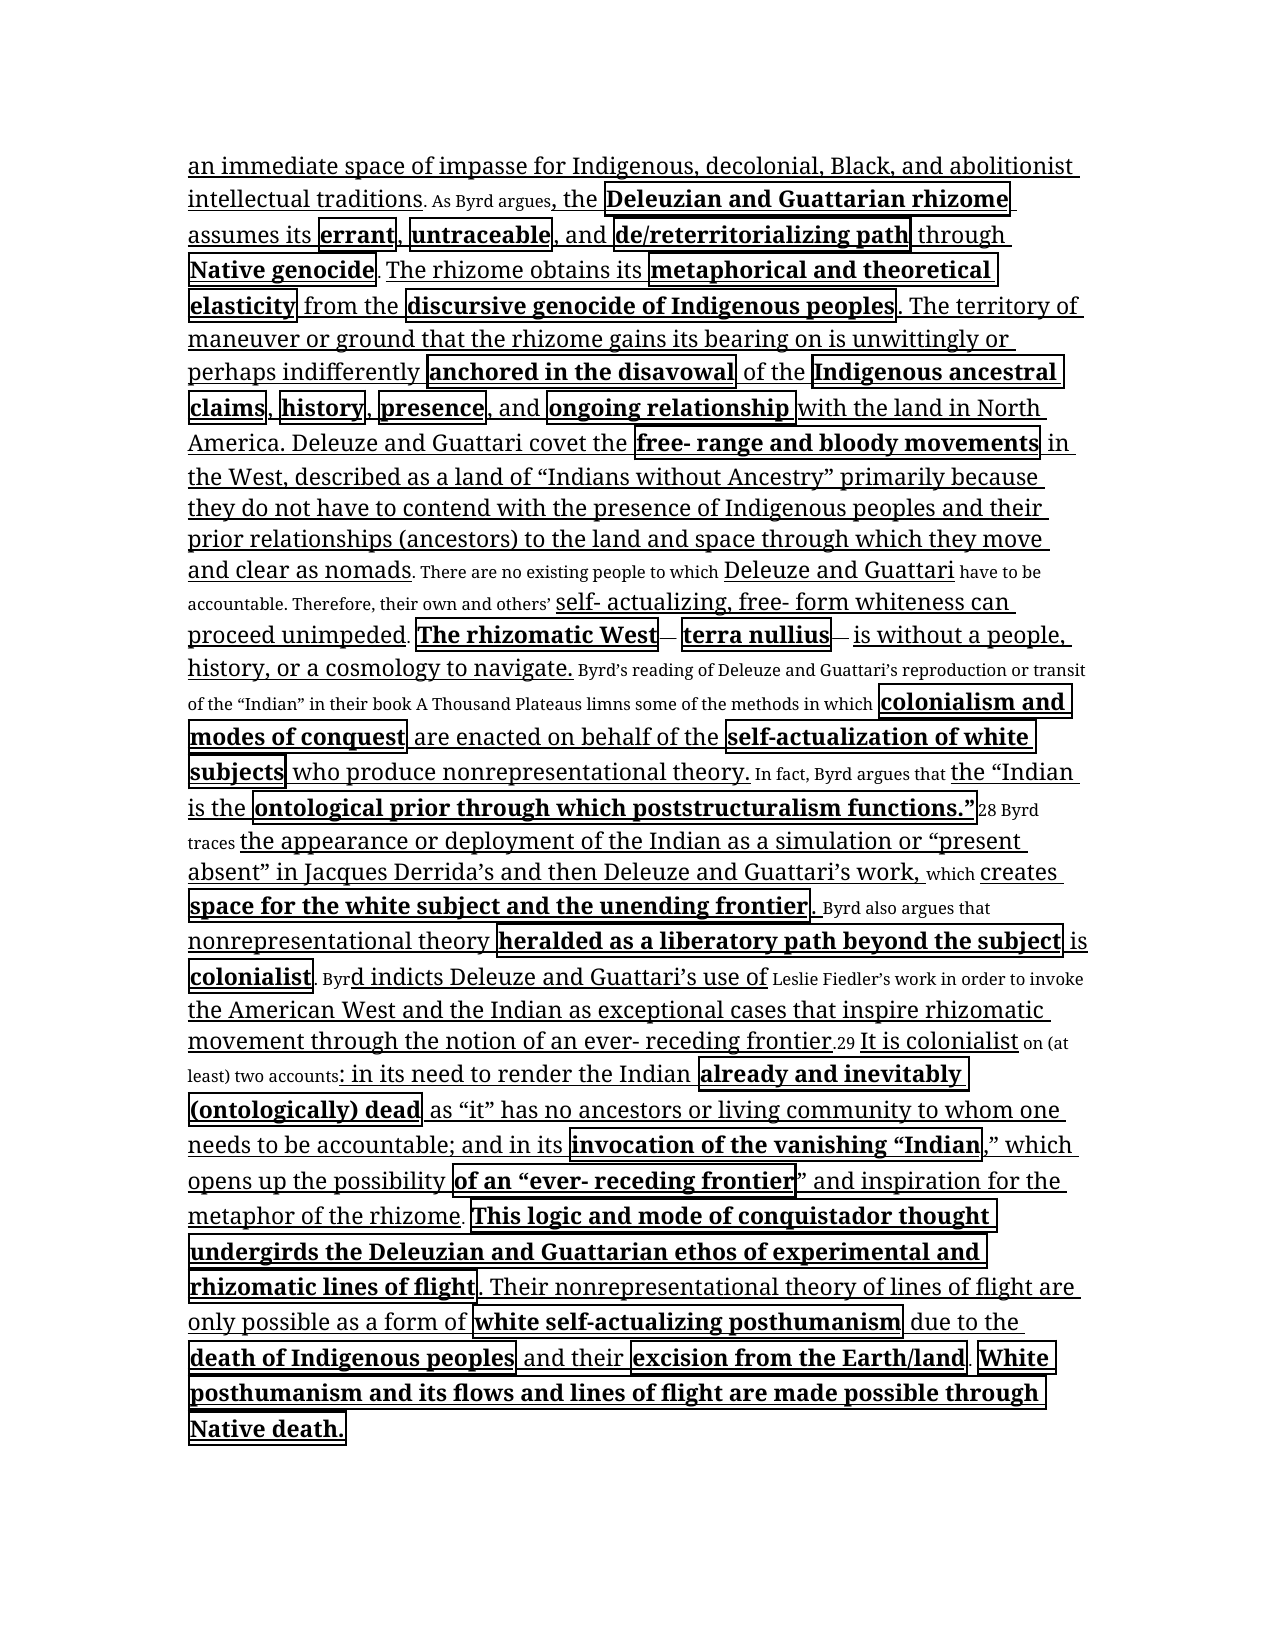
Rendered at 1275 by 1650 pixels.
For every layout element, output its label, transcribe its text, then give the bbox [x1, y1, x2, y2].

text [187, 150, 1087, 951]
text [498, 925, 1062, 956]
